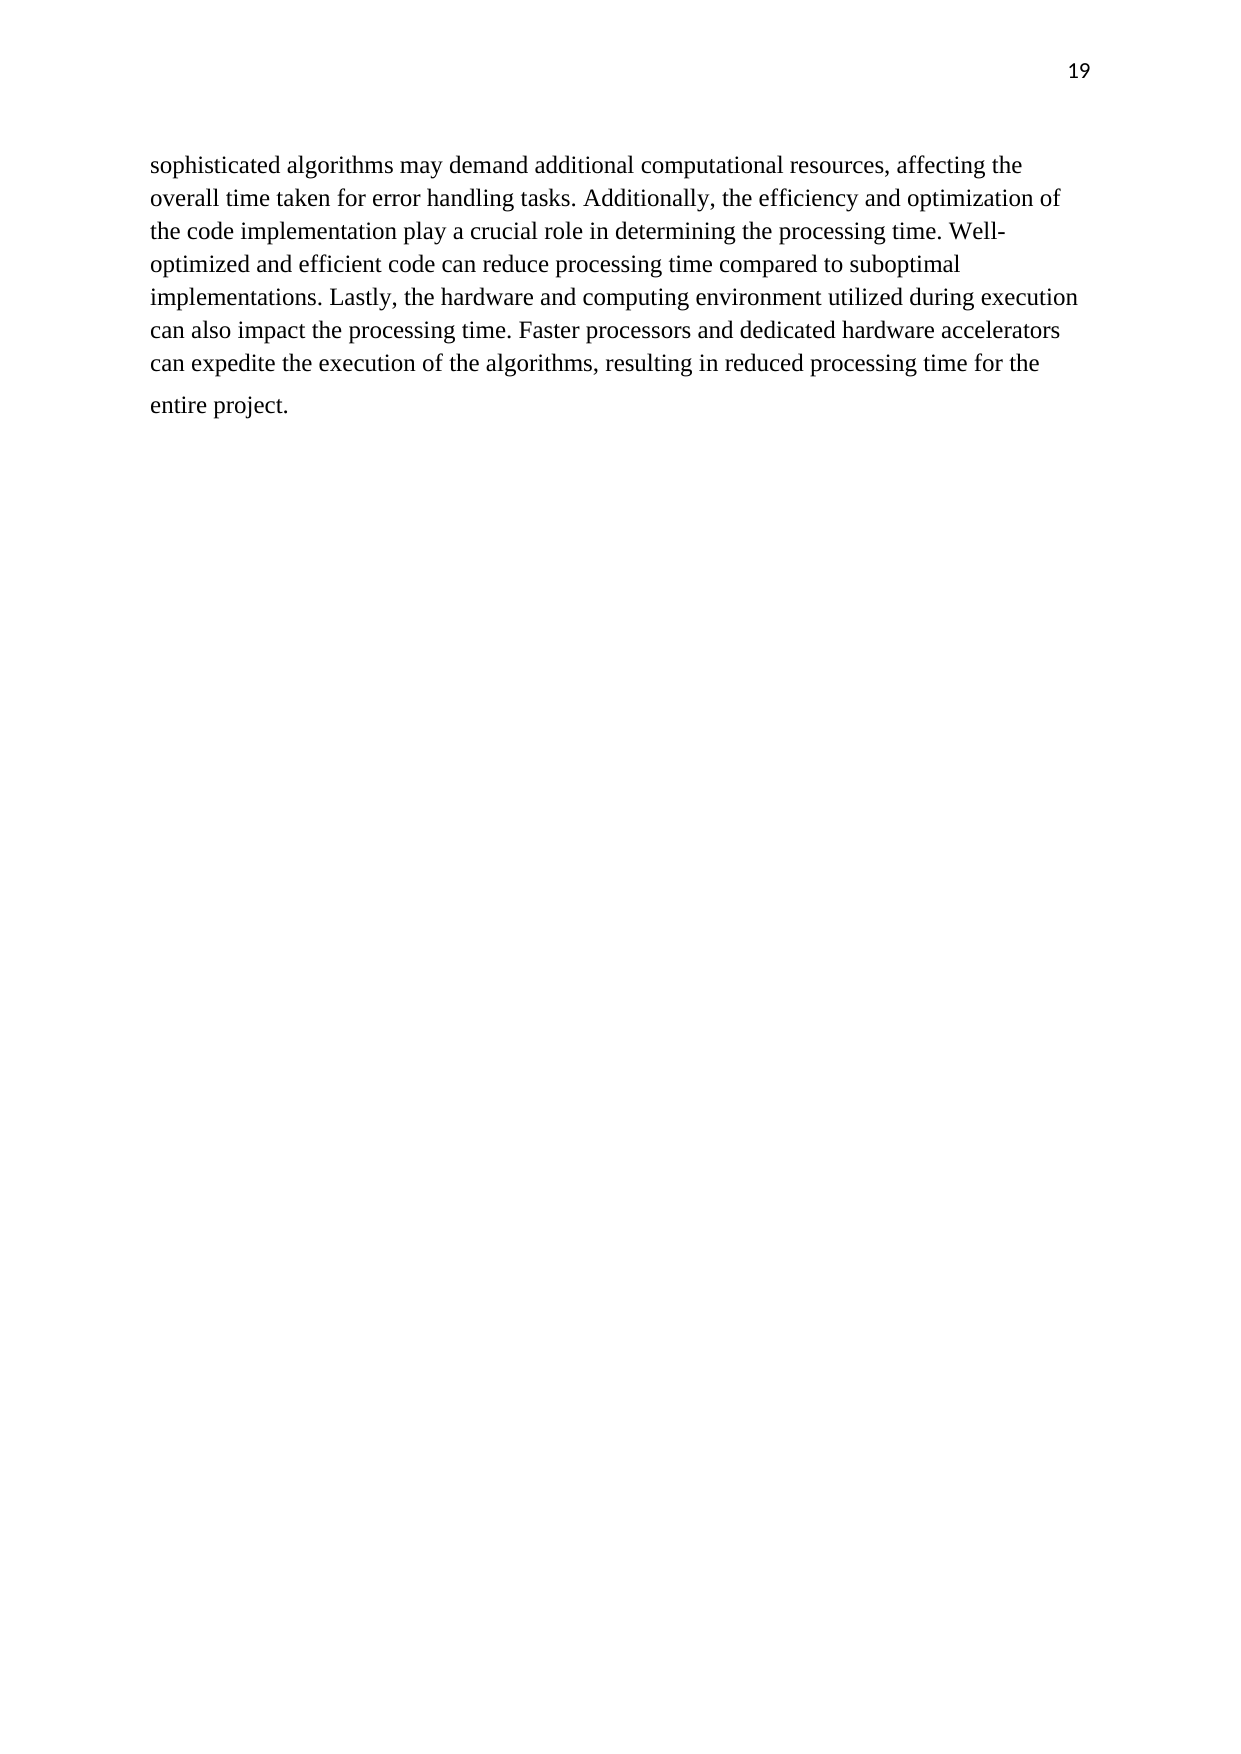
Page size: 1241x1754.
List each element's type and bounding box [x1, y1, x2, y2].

text [150, 150, 1090, 421]
